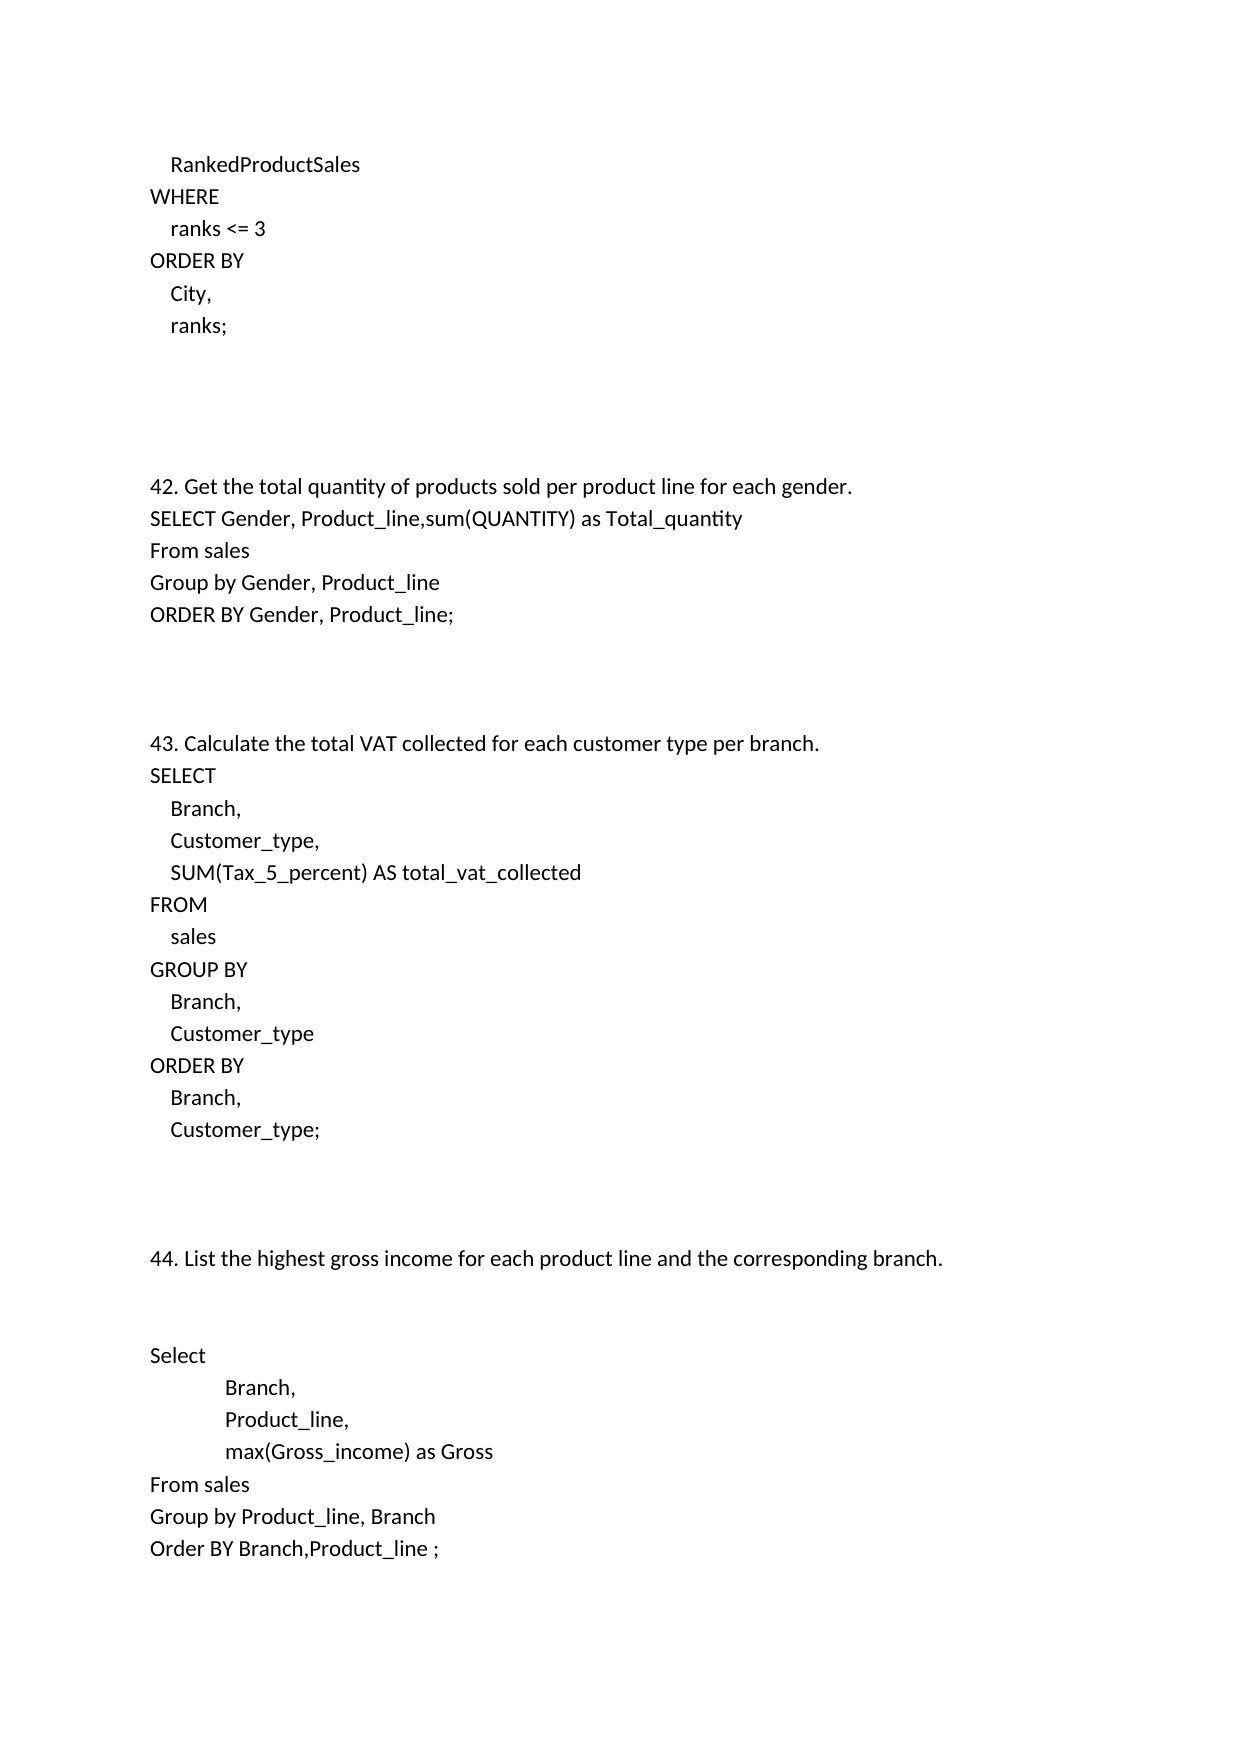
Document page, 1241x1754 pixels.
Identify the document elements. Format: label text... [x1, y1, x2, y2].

text Customer_type, [150, 826, 1090, 854]
text SELECT [150, 762, 1090, 789]
text max(Gross_income) as Gross [150, 1437, 1162, 1466]
text 43. Calculate the total VAT collected for each customer type per branch. [150, 729, 1090, 757]
text Customer_type [150, 1019, 1090, 1047]
text Customer_type; [150, 1116, 1090, 1144]
text RankedProductSales [150, 150, 1090, 178]
text Product_line, [150, 1405, 1090, 1433]
text Group by Product_line, Branch [150, 1502, 1090, 1530]
text ORDER BY [150, 247, 1090, 274]
text Branch, [150, 1373, 1090, 1401]
text Branch, [150, 987, 1090, 1015]
text Group by Gender, Product_line [150, 568, 1090, 596]
text GROUP BY [150, 955, 1090, 983]
text Order BY Branch,Product_line ; [150, 1534, 1090, 1562]
text From sales [150, 536, 1090, 564]
text SUM(Tax_5_percent) AS total_vat_collected [150, 858, 1090, 886]
text SELECT Gender, Product_line,sum(QUANTITY) as Total_quantity [150, 504, 1090, 532]
text WHERE [150, 182, 1090, 210]
text City, [150, 279, 1090, 307]
text ranks; [150, 311, 1090, 339]
text ORDER BY [150, 1051, 1090, 1079]
text FROM [150, 890, 1090, 918]
text Branch, [150, 794, 1090, 822]
text 42. Get the total quantity of products sold per product line for each gender. [150, 472, 1090, 500]
text Branch, [150, 1083, 1090, 1111]
text From sales [150, 1470, 1090, 1498]
text Select [150, 1341, 1090, 1369]
text 44. List the highest gross income for each product line and the corresponding branch. [150, 1244, 1090, 1272]
text ORDER BY Gender, Product_line; [150, 601, 1090, 629]
text ranks <= 3 [150, 214, 1090, 242]
text sales [150, 922, 1090, 951]
